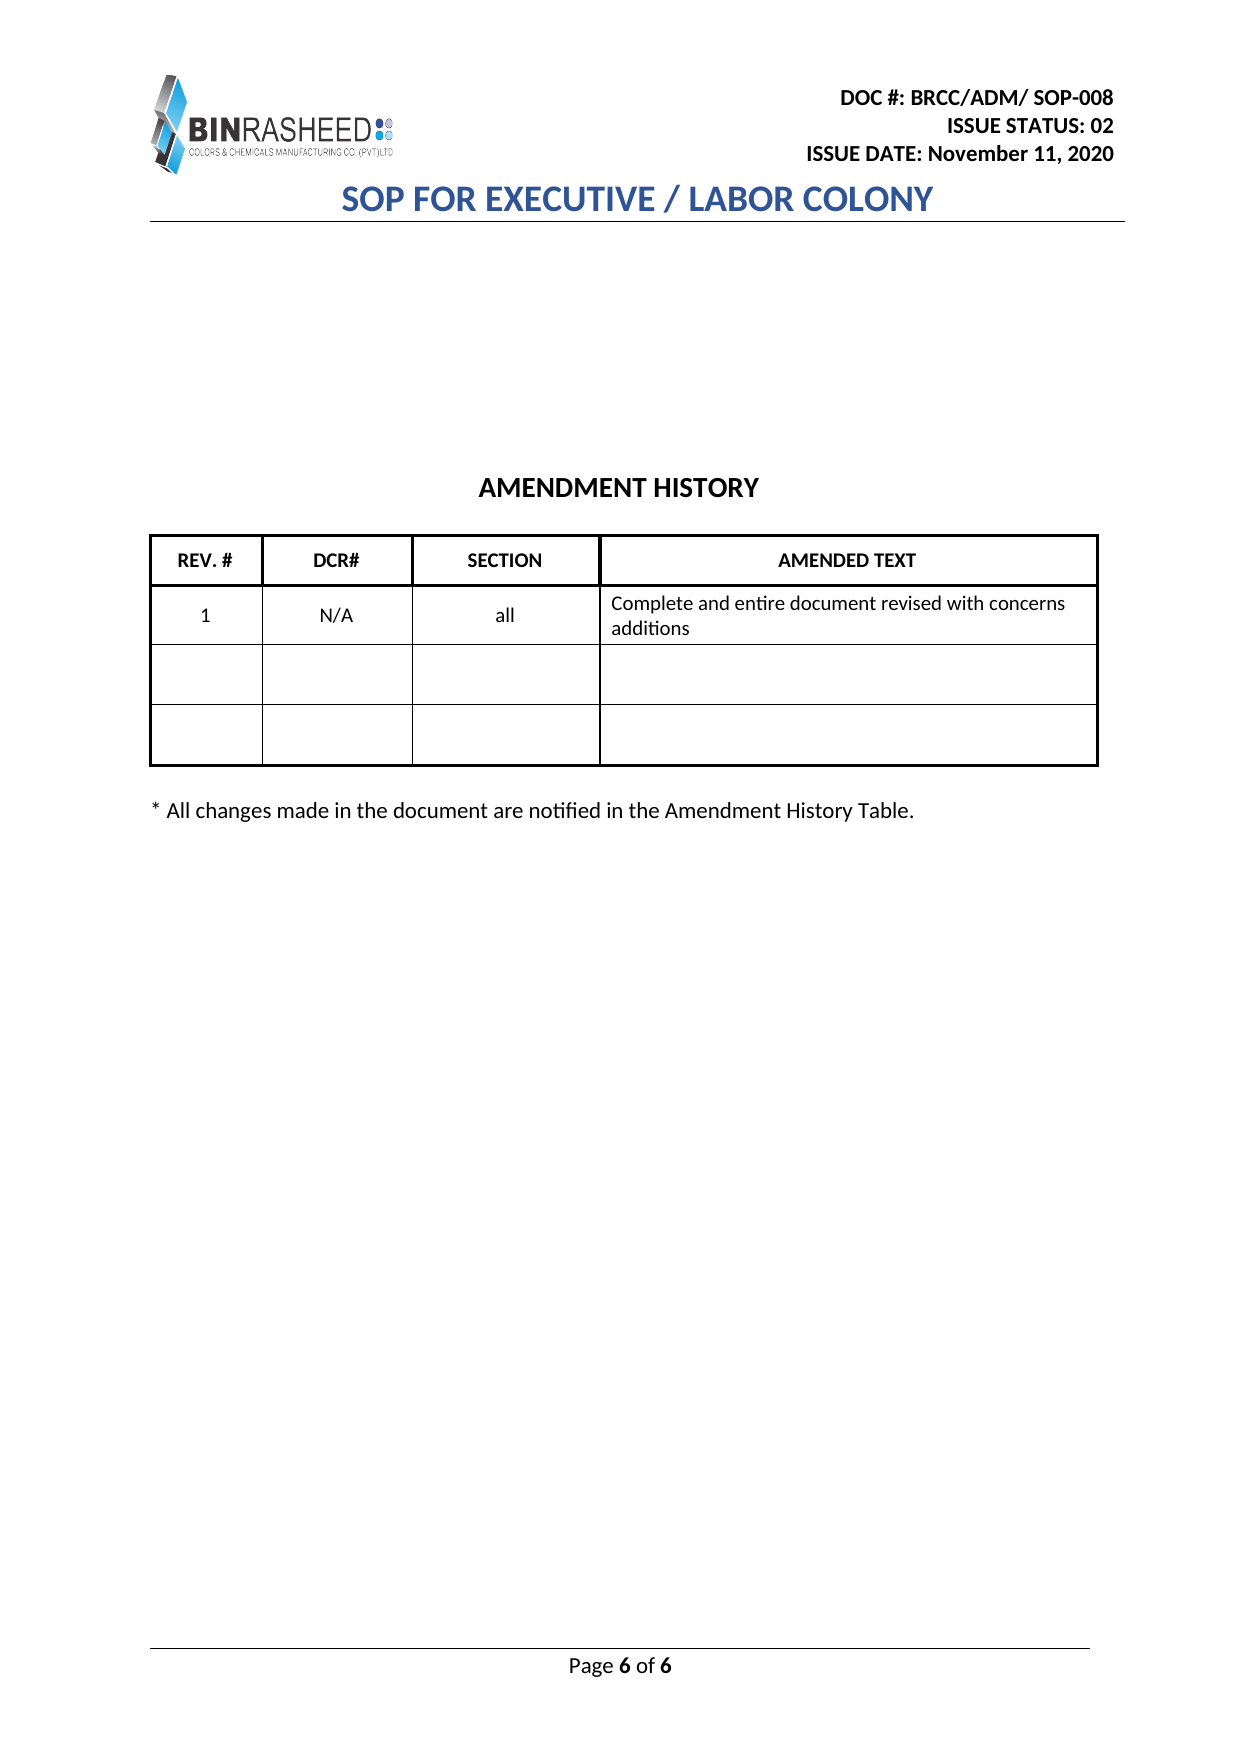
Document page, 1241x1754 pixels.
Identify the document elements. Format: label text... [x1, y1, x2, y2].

table_cell [263, 705, 412, 764]
table_cell [601, 645, 1096, 704]
table_cell [601, 705, 1096, 764]
table_cell [152, 705, 262, 764]
table_header AMENDED TEXT [602, 537, 1096, 584]
table_cell N/A [263, 587, 412, 644]
table_header . # [152, 537, 261, 584]
table_cell all [413, 587, 599, 644]
table_cell [413, 705, 599, 764]
table_cell [263, 645, 412, 704]
table_cell 1 [152, 587, 262, 644]
text * All changes made in the document are notified in the Amendment History Table. [150, 796, 1090, 824]
table_cell Complete and entire document revised with concerns additions [601, 587, 1096, 644]
text AMENDMENT HISTORY [150, 469, 1087, 505]
table_header DCR# [264, 537, 411, 584]
table_header SECTION [414, 537, 598, 584]
picture [150, 75, 393, 175]
table_cell [413, 645, 599, 704]
table_cell [152, 645, 262, 704]
